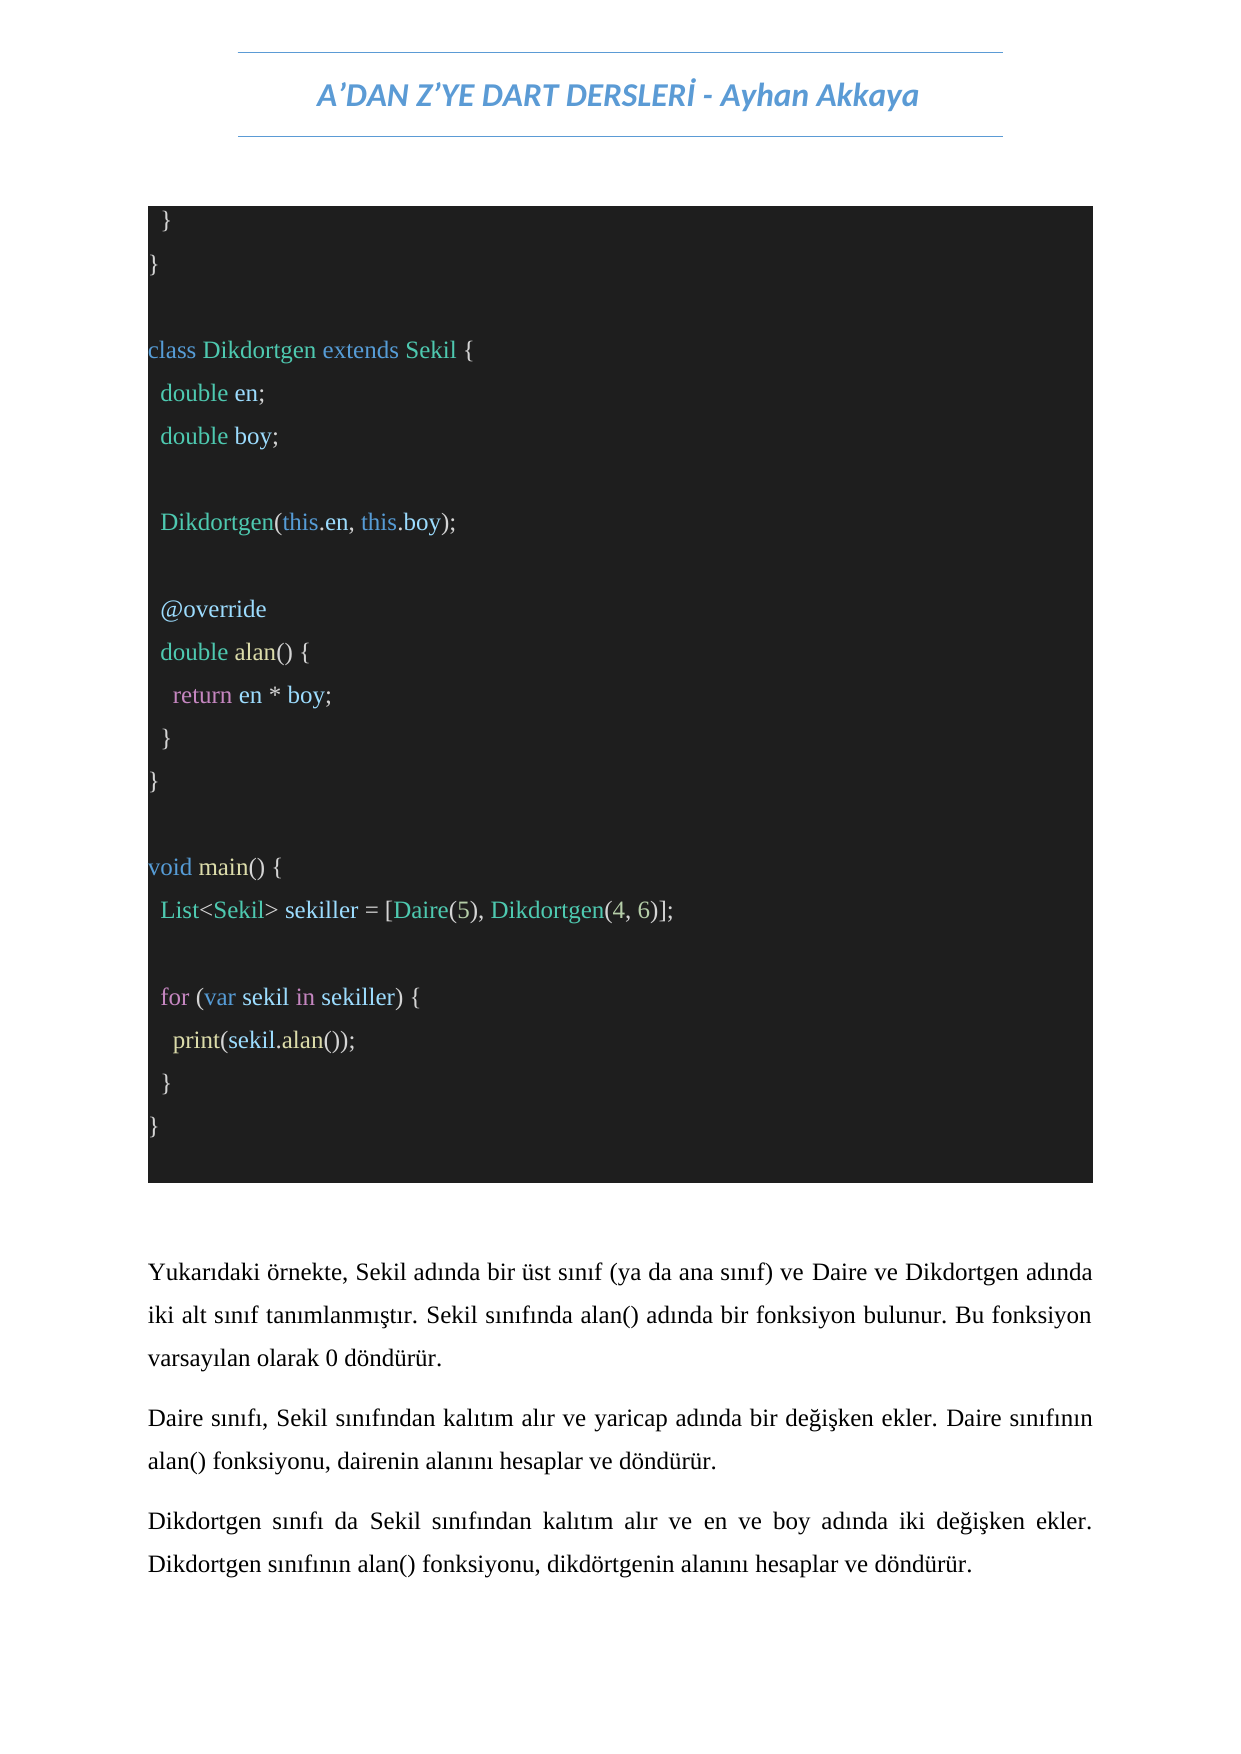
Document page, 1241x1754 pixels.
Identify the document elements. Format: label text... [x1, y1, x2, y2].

text Dikdortgen(this.en, this.boy); [148, 507, 1093, 536]
text } [148, 206, 1093, 234]
text return en * boy; [148, 680, 1093, 709]
text } [148, 766, 1093, 795]
text Yukarıdaki örnekte, Sekil adında bir üst sınıf (ya da ana sınıf) ve Daire ve Dikdortgen adında iki alt sınıf tanımlanmıştır. Sekil sınıfında alan() adında bir fonksiyon bulunur. Bu fonksiyon varsayılan olarak 0 döndürür. [148, 1257, 1093, 1372]
text } [148, 249, 1093, 277]
text for (var sekil in sekiller) { [148, 982, 1093, 1011]
text double en; [148, 378, 1093, 407]
text @override [148, 594, 1093, 622]
text void main() { [148, 852, 1093, 881]
text } [148, 723, 1093, 752]
text } [148, 1068, 1093, 1097]
text Daire sınıfı, Sekil sınıfından kalıtım alır ve yaricap adında bir değişken ekler. Daire sınıfının alan() fonksiyonu, dairenin alanını hesaplar ve döndürür. [148, 1403, 1093, 1475]
text class Dikdortgen extends Sekil { [148, 335, 1093, 364]
text double alan() { [148, 637, 1093, 666]
text double boy; [148, 421, 1093, 450]
text Dikdortgen sınıfı da Sekil sınıfından kalıtım alır ve en ve boy adında iki değişken ekler. Dikdortgen sınıfının alan() fonksiyonu, dikdörtgenin alanını hesaplar ve döndürür. [148, 1506, 1093, 1578]
text print(sekil.alan()); [148, 1025, 1093, 1054]
text } [148, 1111, 1093, 1140]
text List<Sekil> sekiller = [Daire(5), Dikdortgen(4, 6)]; [148, 896, 1093, 924]
